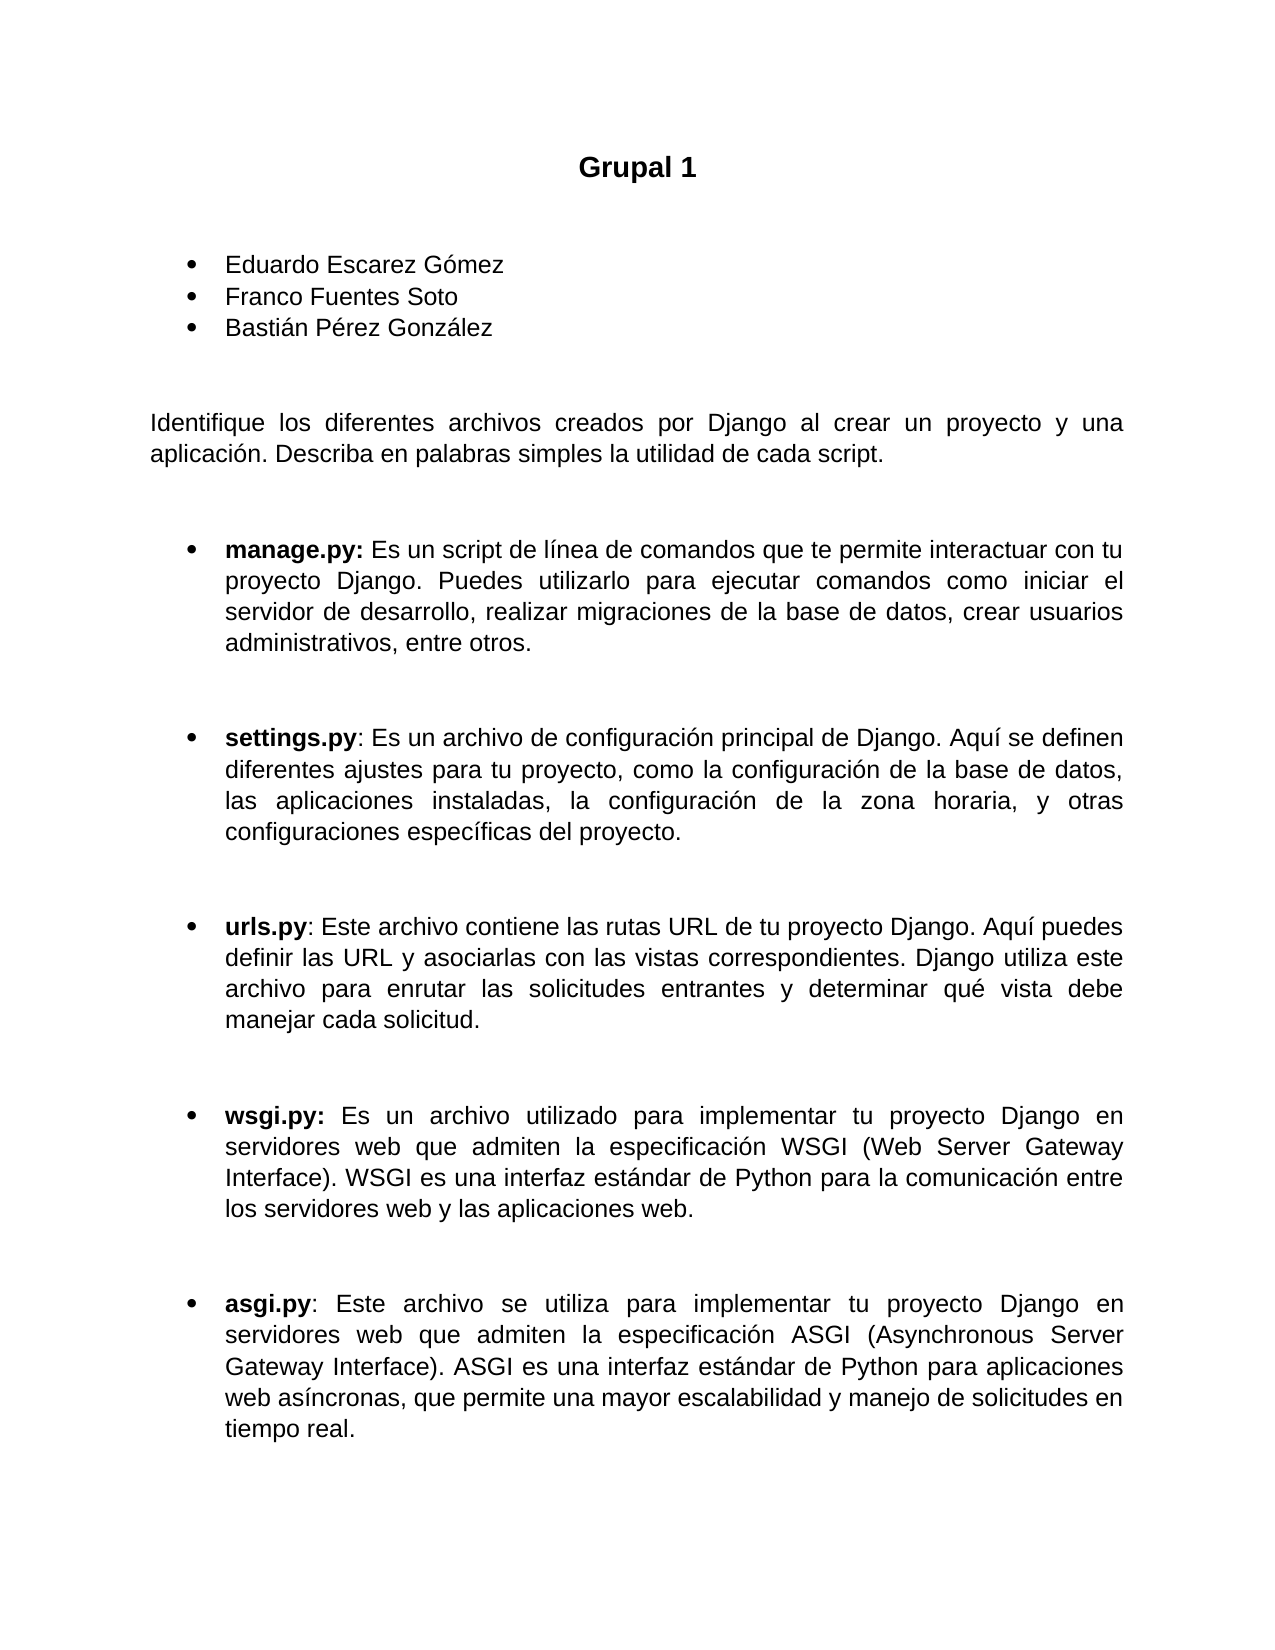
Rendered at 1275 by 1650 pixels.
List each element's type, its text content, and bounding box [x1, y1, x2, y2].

list urls.py: Este archivo contiene las rutas URL de tu proyecto Django. Aquí puedes definir las URL y asociarlas con las vistas correspondientes. Django utiliza este archivo para enrutar las solicitudes entrantes y determinar qué vista debe manejar cada solicitud. [187, 912, 1125, 1034]
list Bastián Pérez González [187, 313, 1125, 342]
list settings.py: Es un archivo de configuración principal de Django. Aquí se definen diferentes ajustes para tu proyecto, como la configuración de la base de datos, las aplicaciones instaladas, la configuración de la zona horaria, y otras configuraciones específicas del proyecto. [187, 723, 1125, 845]
text Grupal 1 [150, 150, 1125, 183]
list Eduardo Escarez Gómez [187, 251, 1125, 279]
list Franco Fuentes Soto [187, 282, 1125, 311]
list asgi.py: Este archivo se utiliza para implementar tu proyecto Django en servidores web que admiten la especificación ASGI (Asynchronous Server Gateway Interface). ASGI es una interfaz estándar de Python para aplicaciones web asíncronas, que permite una mayor escalabilidad y manejo de solicitudes en tiempo real. [187, 1289, 1125, 1442]
list wsgi.py: Es un archivo utilizado para implementar tu proyecto Django en servidores web que admiten la especificación WSGI (Web Server Gateway Interface). WSGI es una interfaz estándar de Python para la comunicación entre los servidores web y las aplicaciones web. [187, 1101, 1125, 1223]
text Identifique los diferentes archivos creados por Django al crear un proyecto y una aplicación. Describa en palabras simples la utilidad de cada script. [150, 408, 1125, 468]
list manage.py: Es un script de línea de comandos que te permite interactuar con tu proyecto Django. Puedes utilizarlo para ejecutar comandos como iniciar el servidor de desarrollo, realizar migraciones de la base de datos, crear usuarios administrativos, entre otros. [187, 535, 1125, 657]
